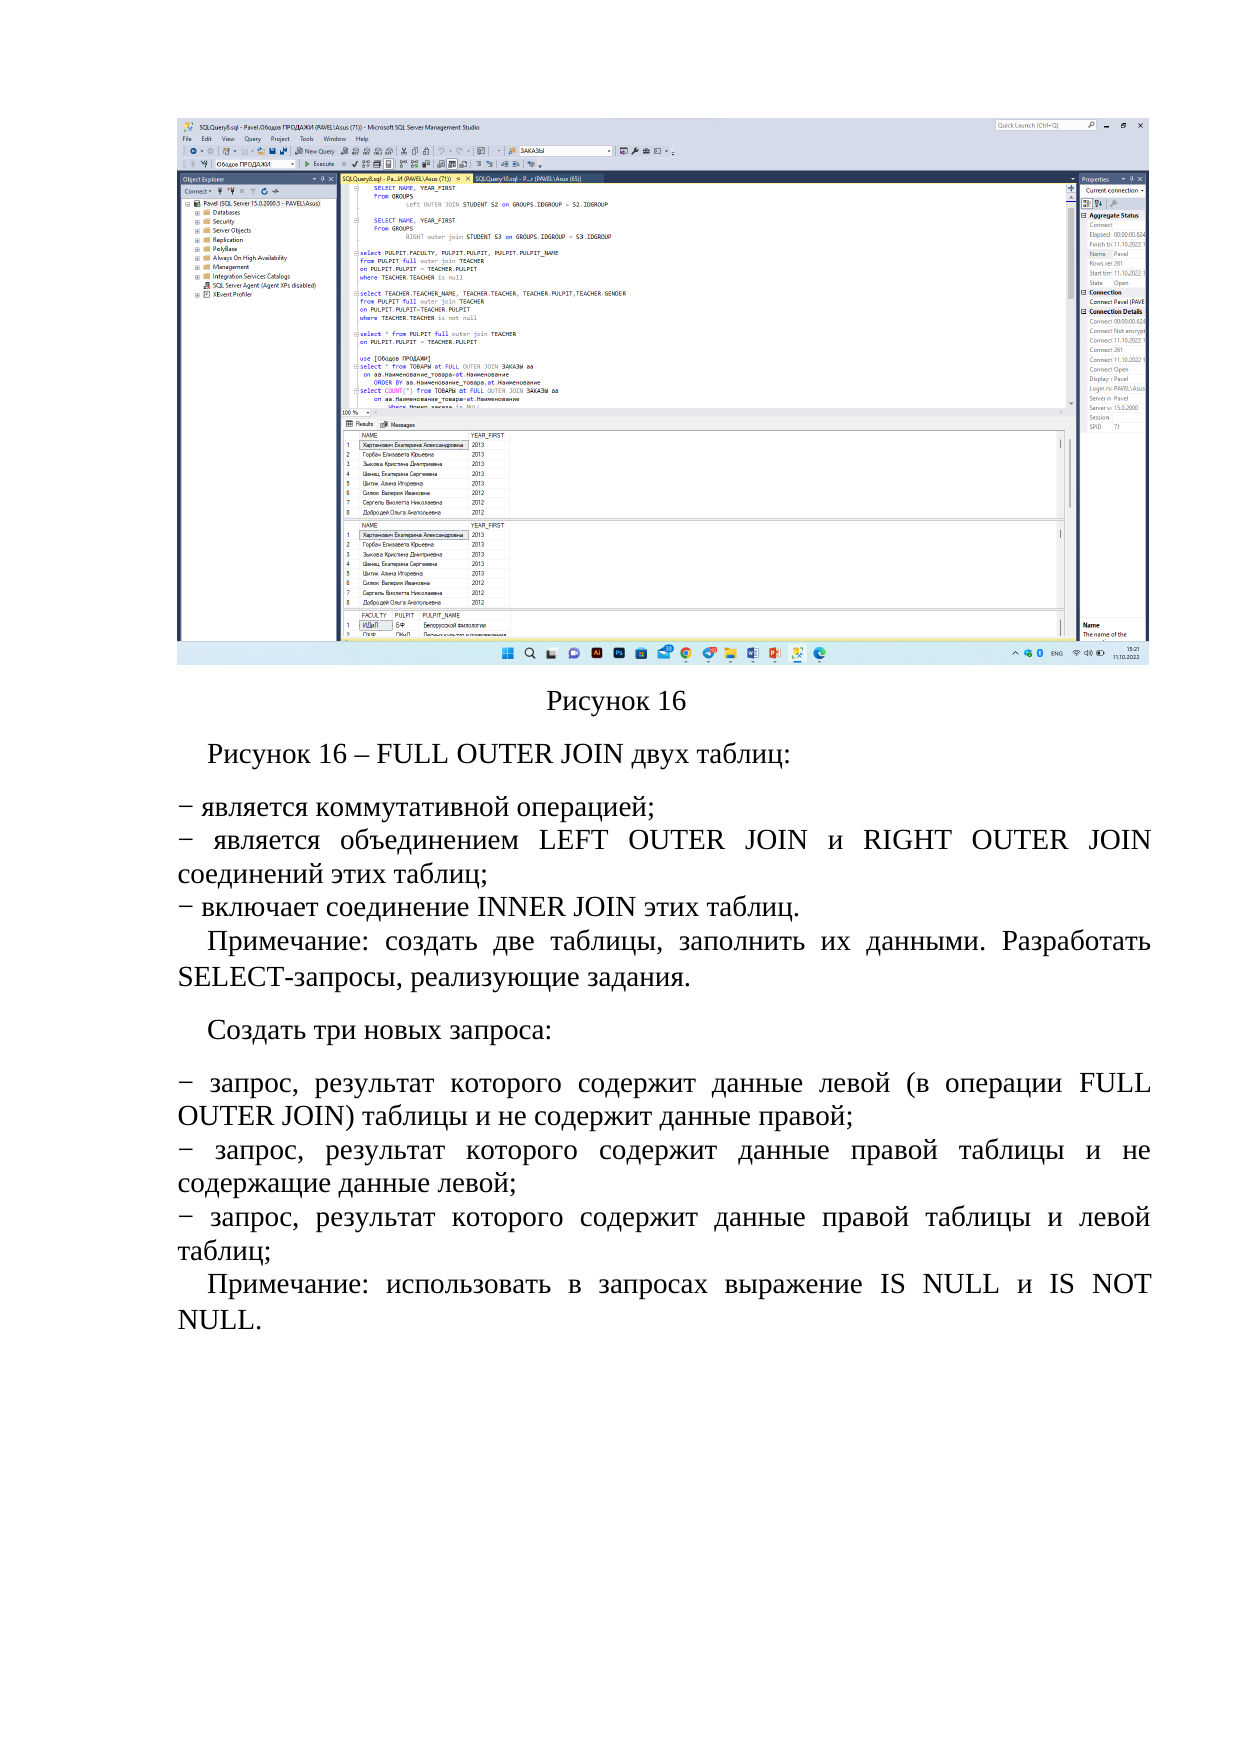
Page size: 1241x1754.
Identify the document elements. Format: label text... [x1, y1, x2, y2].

list − является коммутативной операцией; [177, 789, 1152, 822]
list − запрос, результат которого содержит данные левой (в операции FULL OUTER JOIN) таблицы и не содержит данные правой; [177, 1065, 1152, 1132]
picture [177, 118, 1149, 665]
list − запрос, результат которого содержит данные правой таблицы и не содержащие данные левой; [177, 1132, 1152, 1199]
list − включает соединение INNER JOIN этих таблиц. [177, 889, 1152, 923]
text Примечание: создать две таблицы, заполнить их данными. Разработать SELECT-запросы, реализующие задания. [177, 923, 1152, 993]
list − запрос, результат которого содержит данные правой таблицы и левой таблиц; [177, 1199, 1152, 1266]
text Рисунок 16 [546, 683, 1152, 717]
text Примечание: использовать в запросах выражение IS NULL и IS NOT NULL. [177, 1266, 1152, 1336]
text Рисунок 16 – FULL OUTER JOIN двух таблиц: [177, 736, 1152, 770]
list − является объединением LEFT OUTER JOIN и RIGHT OUTER JOIN соединений этих таблиц; [177, 822, 1152, 889]
text Создать три новых запроса: [177, 1012, 1152, 1046]
